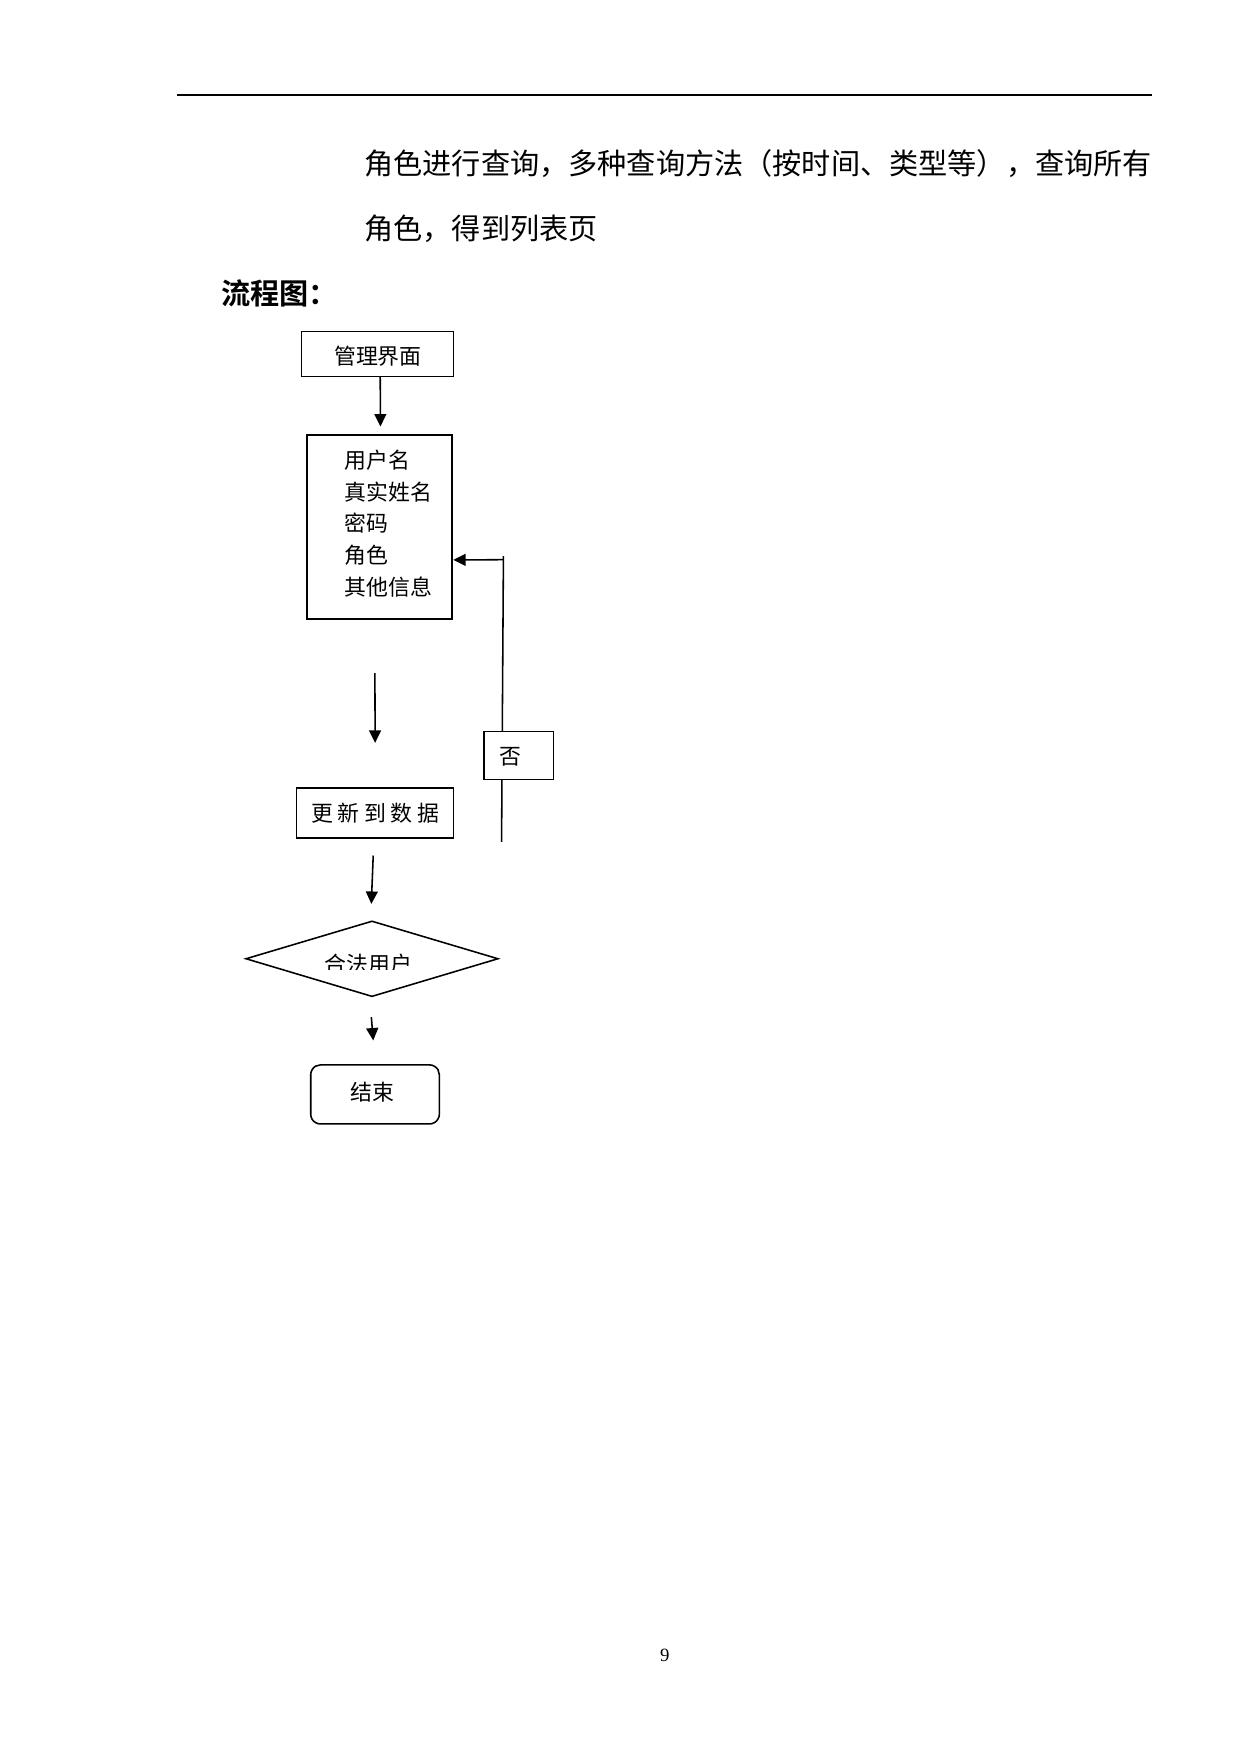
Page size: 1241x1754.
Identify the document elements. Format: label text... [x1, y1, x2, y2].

text 流程图： [177, 259, 1152, 324]
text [221, 129, 1152, 259]
